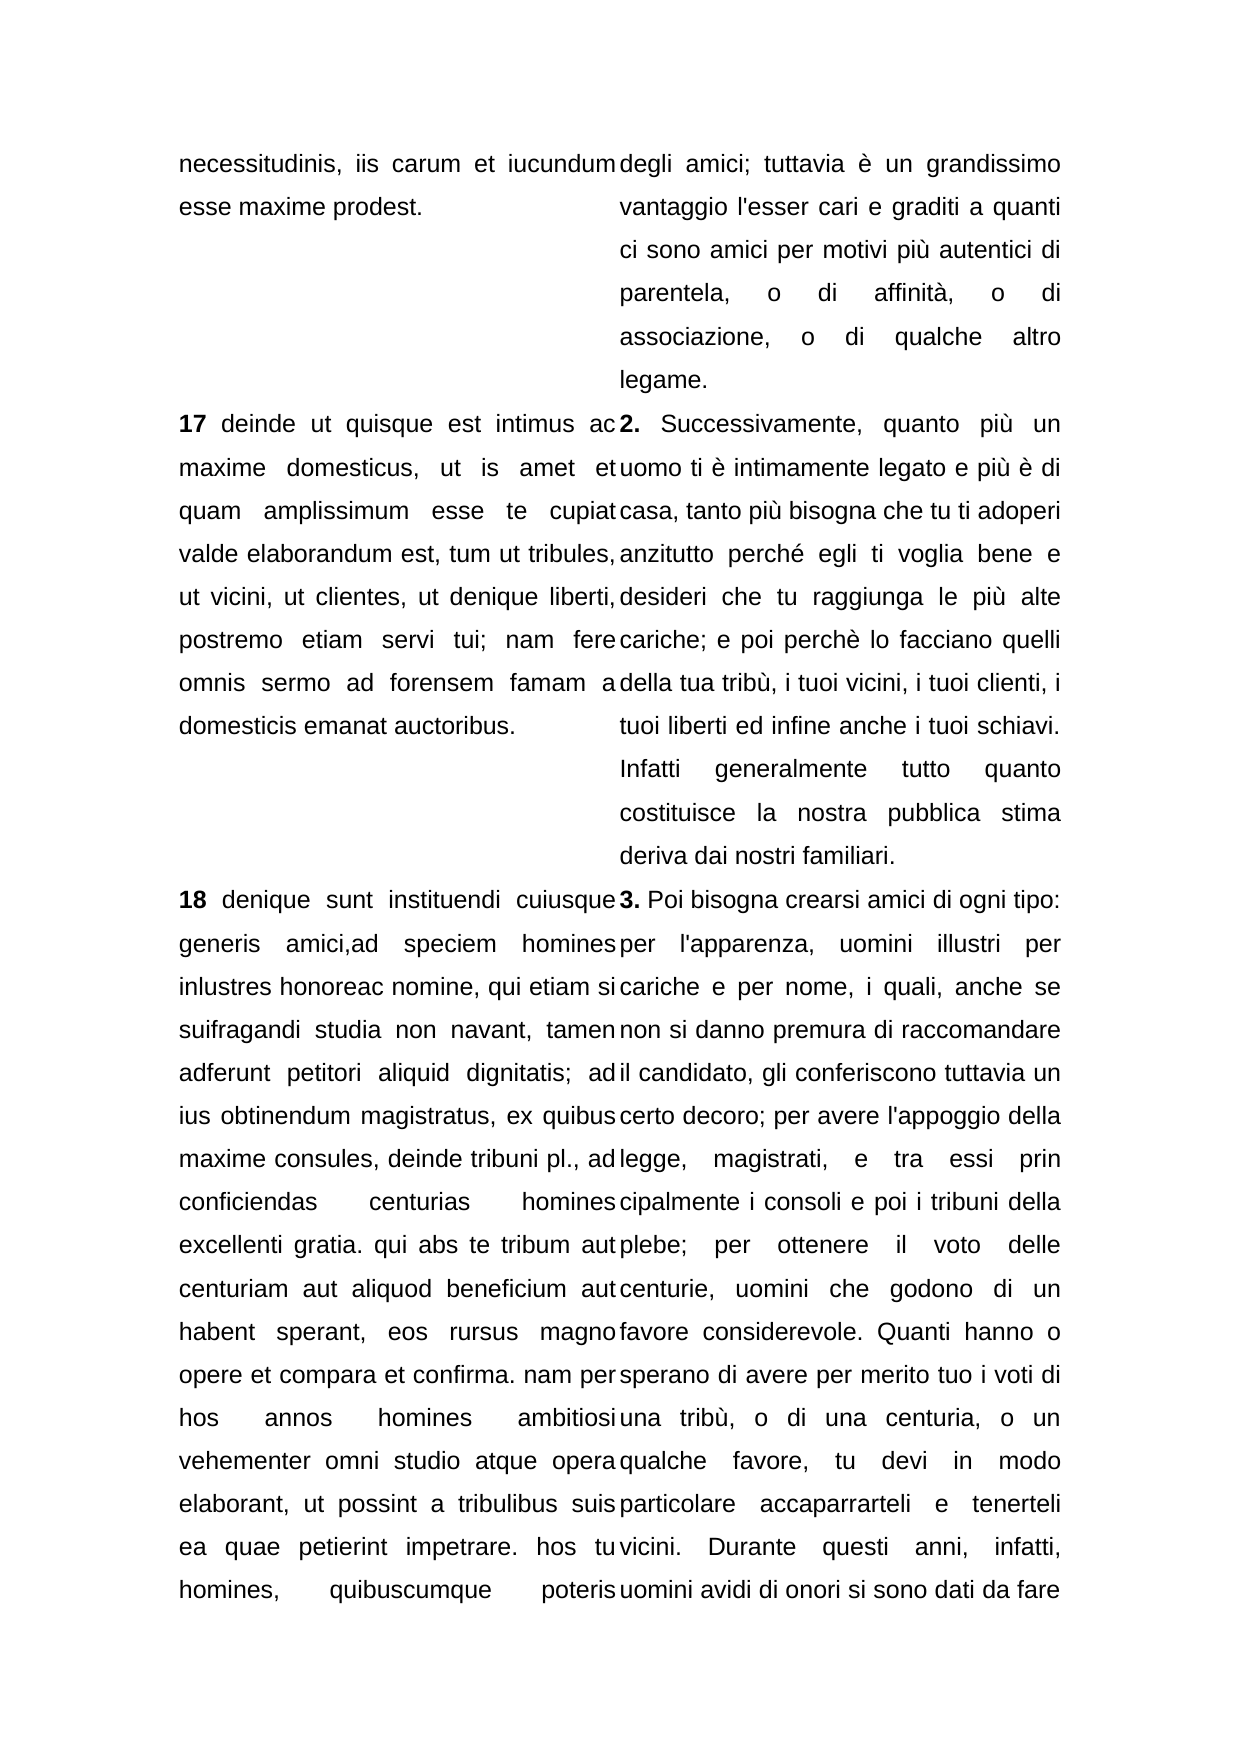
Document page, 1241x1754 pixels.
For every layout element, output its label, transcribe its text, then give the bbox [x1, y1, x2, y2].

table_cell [177, 148, 618, 408]
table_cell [618, 148, 1063, 408]
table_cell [618, 884, 1063, 1606]
table_cell 2. Successivamente, quanto più un uomo ti è intimamente legato e più è di casa, tanto più bisogna che tu ti adoperi anzitutto perché egli ti voglia bene e desideri che tu raggiunga le più alte cariche; e poi perchè lo facciano quelli della tua tribù, i tuoi vicini, i tuoi clienti, i tuoi liberti ed infine anche i tuoi schiavi. Infatti generalmente tutto quanto costituisce la nostra pubblica stima deriva dai nostri familiari. [618, 408, 1063, 884]
table_cell 17 deinde ut quisque est intimus ac maxime domesticus, ut is amet et quam amplissimum esse te cupiat valde elaborandum est, tum ut tribules, ut vicini, ut clientes, ut denique liberti, postremo etiam servi tui; nam fere omnis sermo ad forensem famam a domesticis emanat auctoribus. [177, 408, 618, 884]
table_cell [177, 884, 618, 1606]
